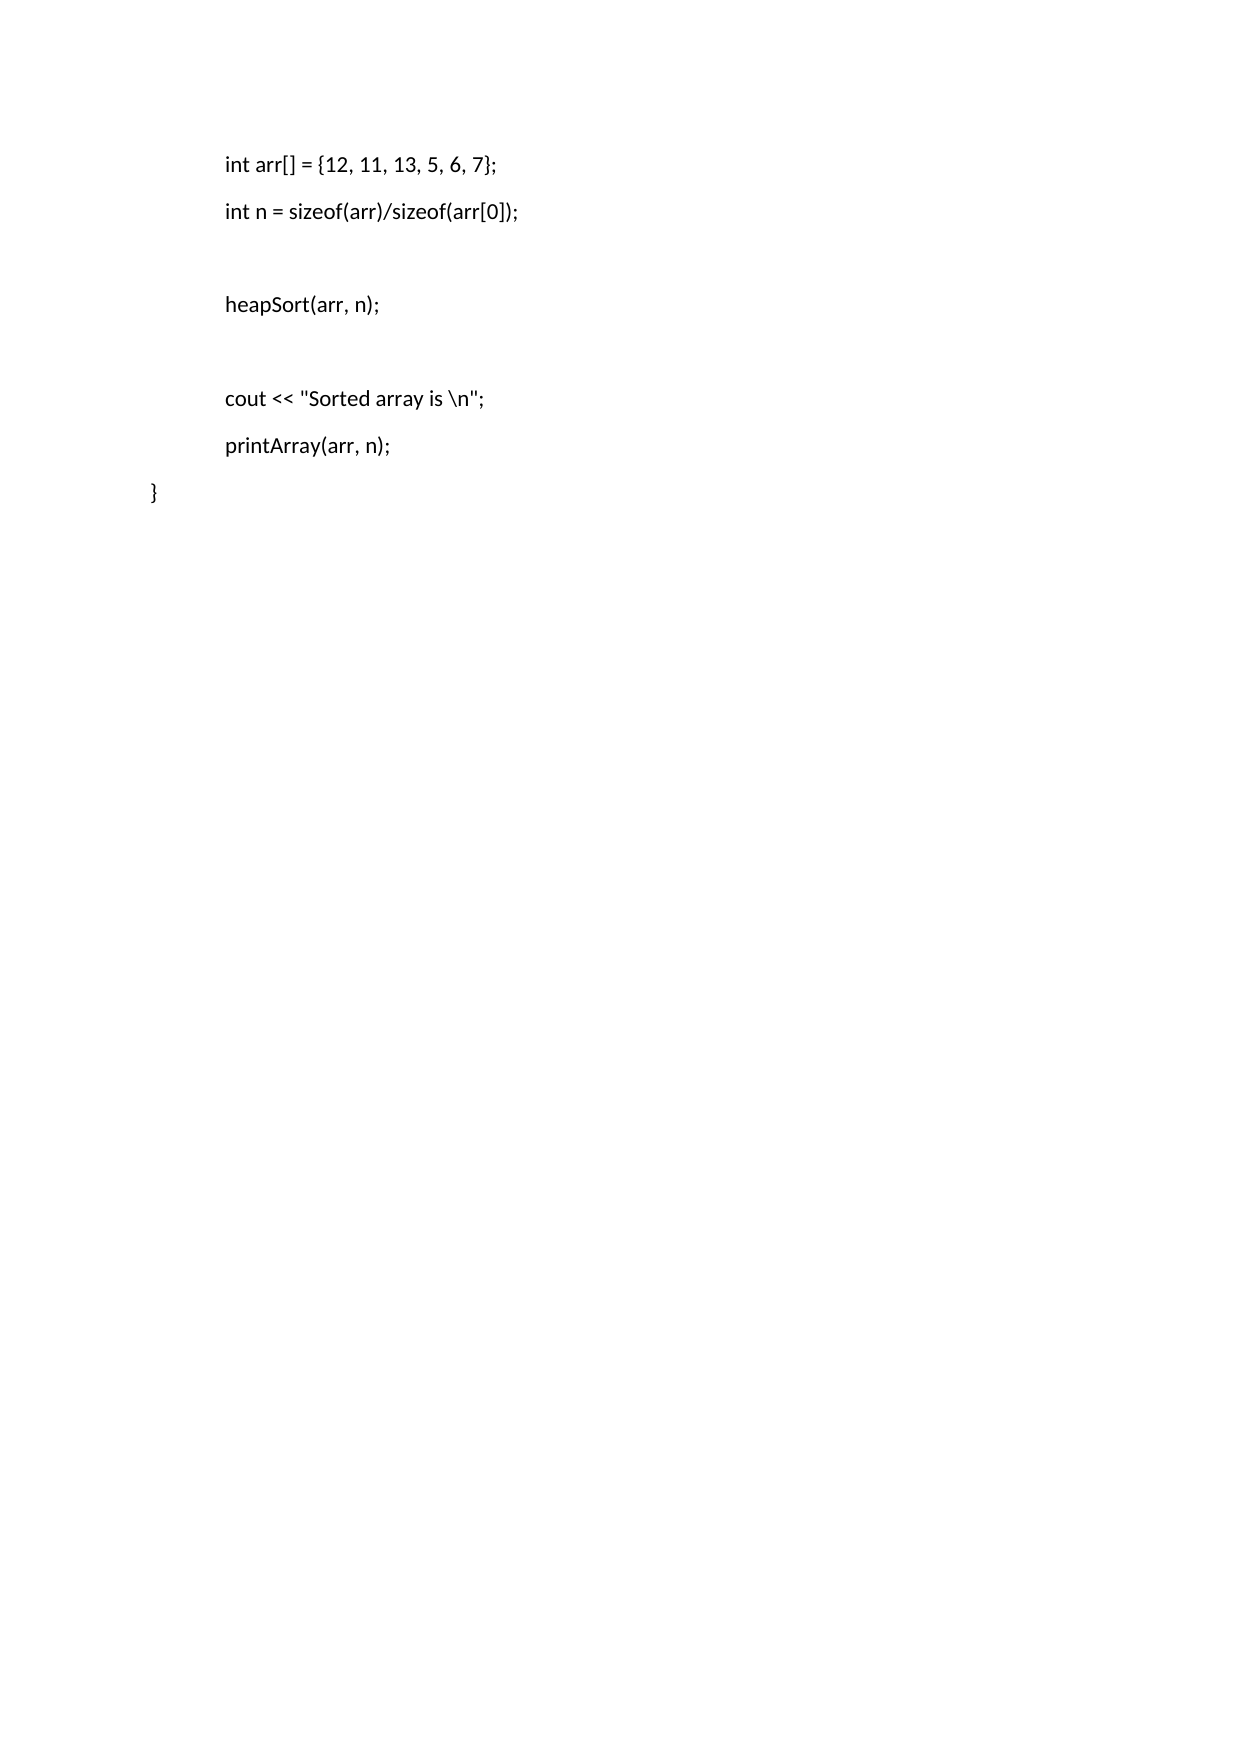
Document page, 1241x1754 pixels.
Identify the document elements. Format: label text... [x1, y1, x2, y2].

text printArray(arr, n); [150, 431, 1090, 459]
text int n = sizeof(arr)/sizeof(arr[0]); [150, 197, 1090, 225]
text } [150, 478, 1090, 506]
text heapSort(arr, n); [150, 291, 1090, 319]
text int arr[] = {12, 11, 13, 5, 6, 7}; [150, 150, 1090, 178]
text cout << "Sorted array is \n"; [150, 384, 1090, 412]
